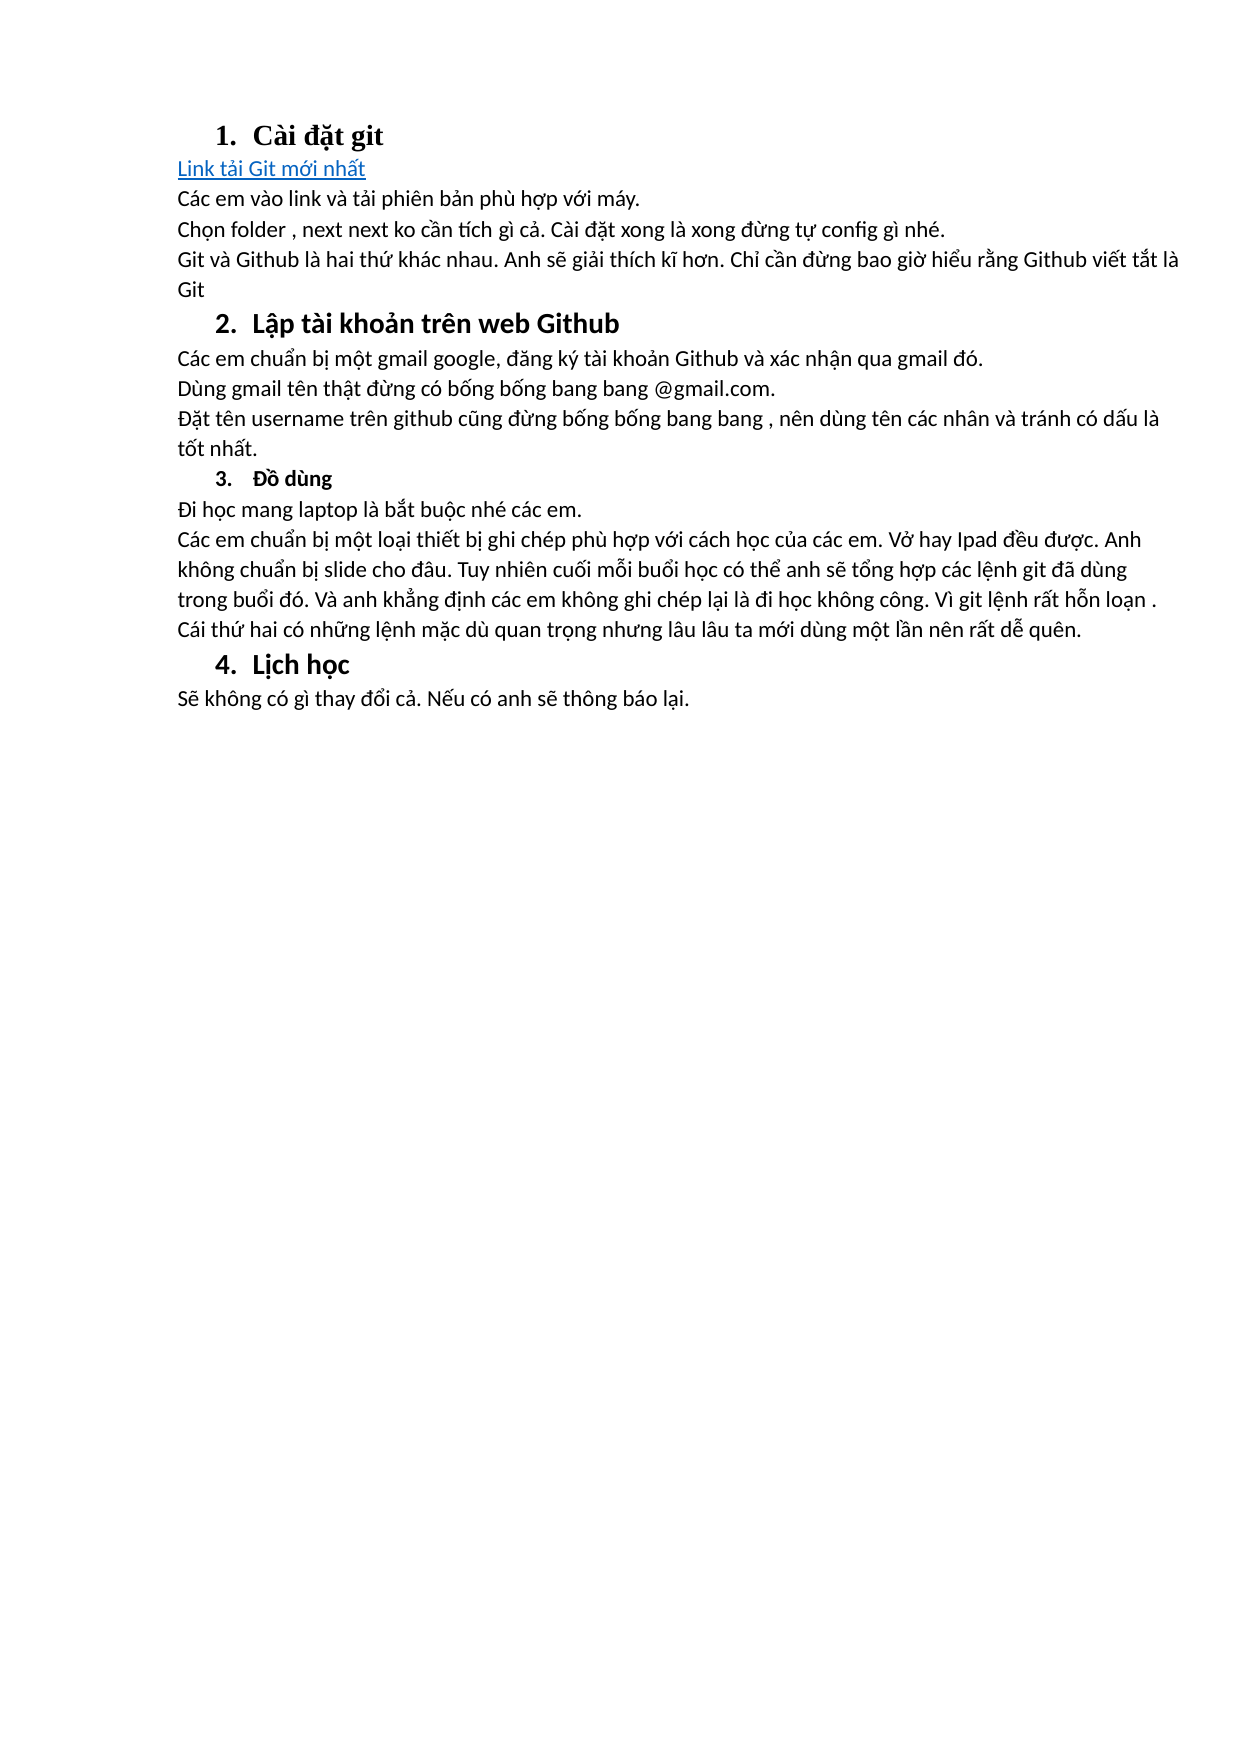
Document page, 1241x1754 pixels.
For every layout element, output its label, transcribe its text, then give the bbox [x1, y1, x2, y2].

text Link tải Git mới nhất [177, 154, 1181, 182]
text Các em chuẩn bị một gmail google, đăng ký tài khoản Github và xác nhận qua gmail đó. [177, 344, 1181, 372]
list Lập tài khoản trên web Github [215, 305, 1181, 341]
list Lịch học [215, 646, 1181, 681]
text Đi học mang laptop là bắt buộc nhé các em. [177, 495, 1181, 523]
text Các em vào link và tải phiên bản phù hợp với máy. [177, 184, 1181, 212]
text Git và Github là hai thứ khác nhau. Anh sẽ giải thích kĩ hơn. Chỉ cần đừng bao giờ hiểu rằng Github viết tắt là Git [177, 245, 1181, 303]
list Cài đặt git [215, 118, 1181, 152]
list Đồ dùng [215, 464, 1181, 493]
text Chọn folder , next next ko cần tích gì cả. Cài đặt xong là xong đừng tự config gì nhé. [177, 215, 1181, 243]
text Các em chuẩn bị một loại thiết bị ghi chép phù hợp với cách học của các em. Vở hay Ipad đều được. Anh không chuẩn bị slide cho đâu. Tuy nhiên cuối mỗi buổi học có thể anh sẽ tổng hợp các lệnh git đã dùng trong buổi đó. Và anh khẳng định các em không ghi chép lại là đi học không công. Vì git lệnh rất hỗn loạn . Cái thứ hai có những lệnh mặc dù quan trọng nhưng lâu lâu ta mới dùng một lần nên rất dễ quên. [177, 525, 1181, 644]
text Dùng gmail tên thật đừng có bống bống bang bang @gmail.com. [177, 374, 1181, 402]
text Đặt tên username trên github cũng đừng bống bống bang bang , nên dùng tên các nhân và tránh có dấu là tốt nhất. [177, 404, 1181, 462]
text Sẽ không có gì thay đổi cả. Nếu có anh sẽ thông báo lại. [177, 684, 1181, 712]
